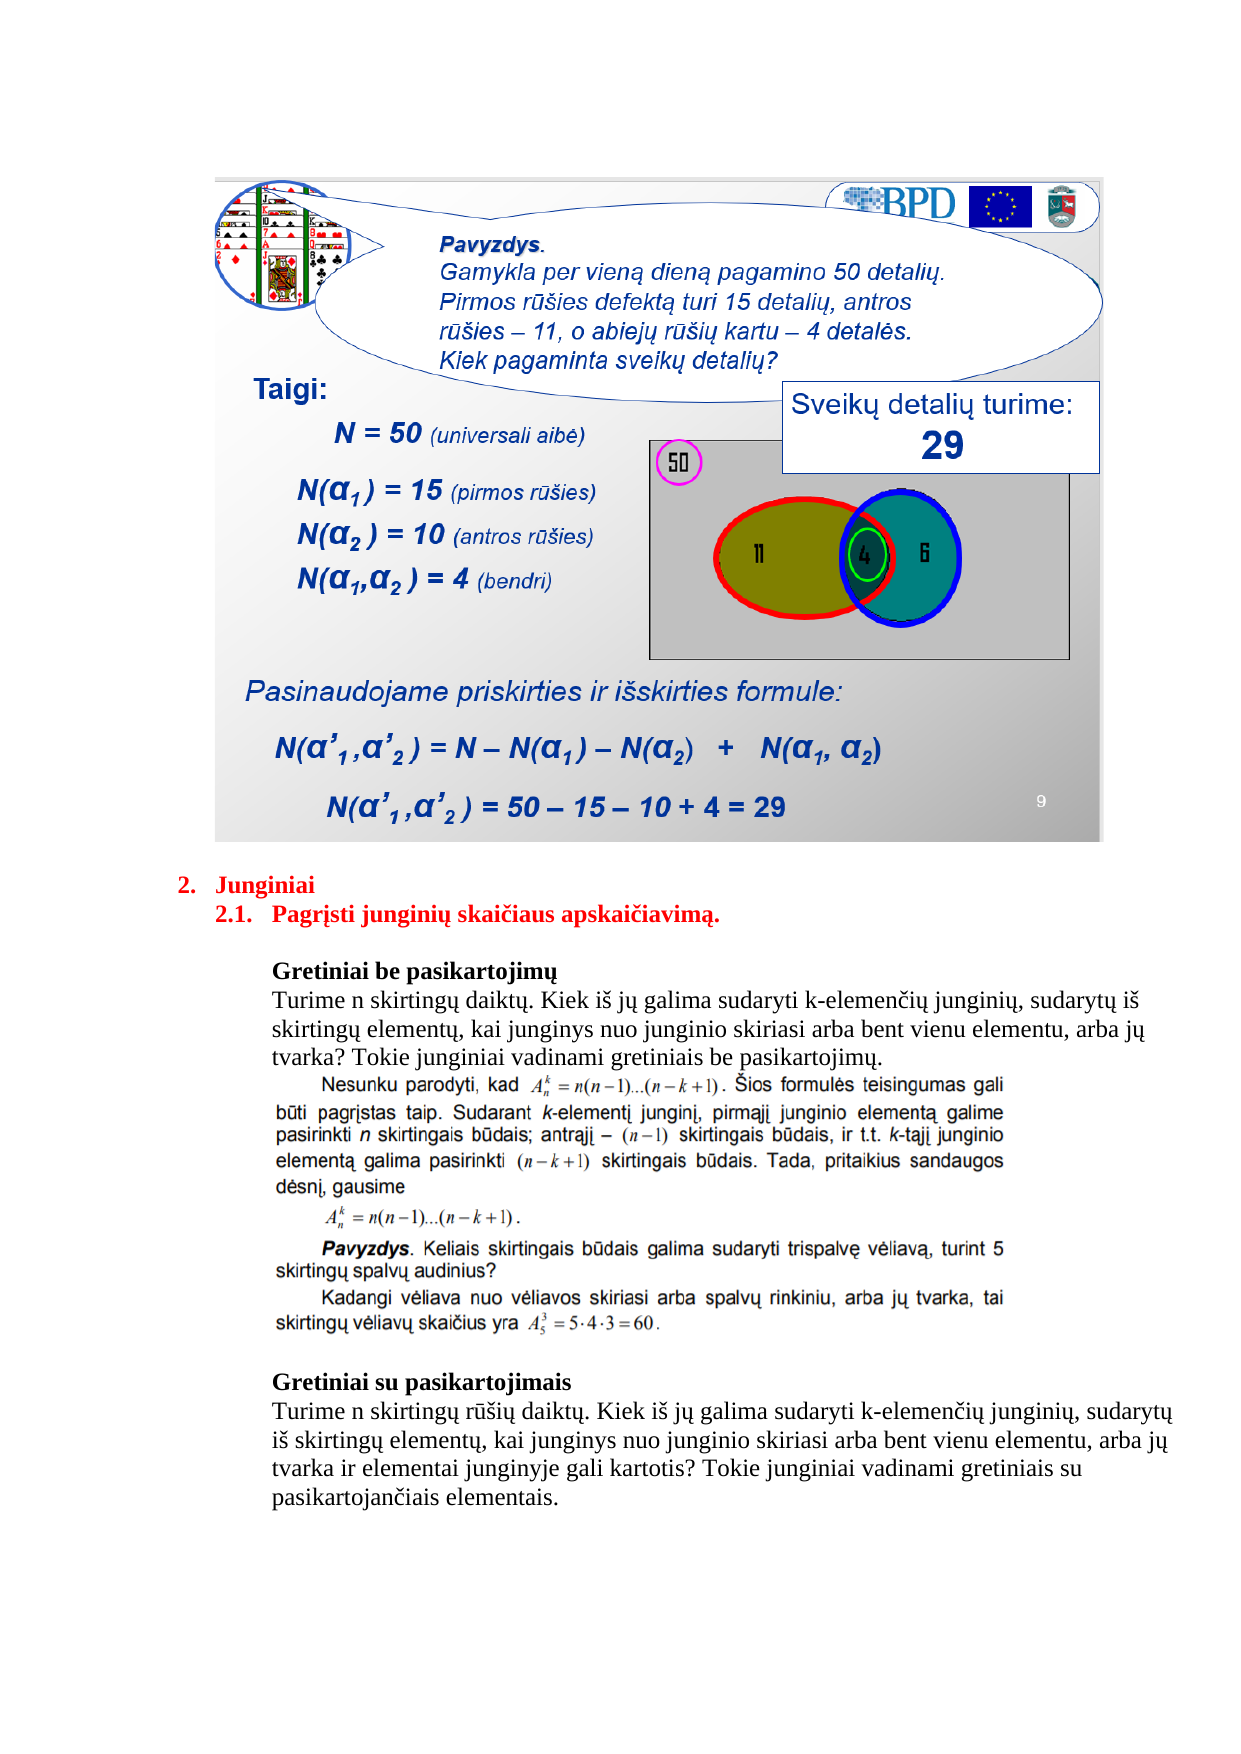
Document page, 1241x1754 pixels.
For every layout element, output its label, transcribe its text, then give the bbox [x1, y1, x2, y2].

list Pagrįsti junginių skaičiaus apskaičiavimą. [215, 899, 1181, 927]
picture [271, 1071, 1019, 1339]
text Turime n skirtingų rūšių daiktų. Kiek iš jų galima sudaryti k-elemenčių junginių, sudarytų iš skirtingų elementų, kai junginys nuo junginio skiriasi arba bent vienu elementu, arba jų tvarka ir elementai junginyje gali kartotis? Tokie junginiai vadinami gretiniais su pasikartojančiais elementais. [272, 1396, 1181, 1511]
text Gretiniai su pasikartojimais [272, 1367, 1181, 1396]
list Junginiai [177, 870, 1181, 899]
text Turime n skirtingų daiktų. Kiek iš jų galima sudaryti k-elemenčių junginių, sudarytų iš skirtingų elementų, kai junginys nuo junginio skiriasi arba bent vienu elementu, arba jų tvarka? Tokie junginiai vadinami gretiniais be pasikartojimų. [272, 985, 1181, 1071]
picture [214, 177, 1104, 842]
text Gretiniai be pasikartojimų [272, 956, 1181, 985]
